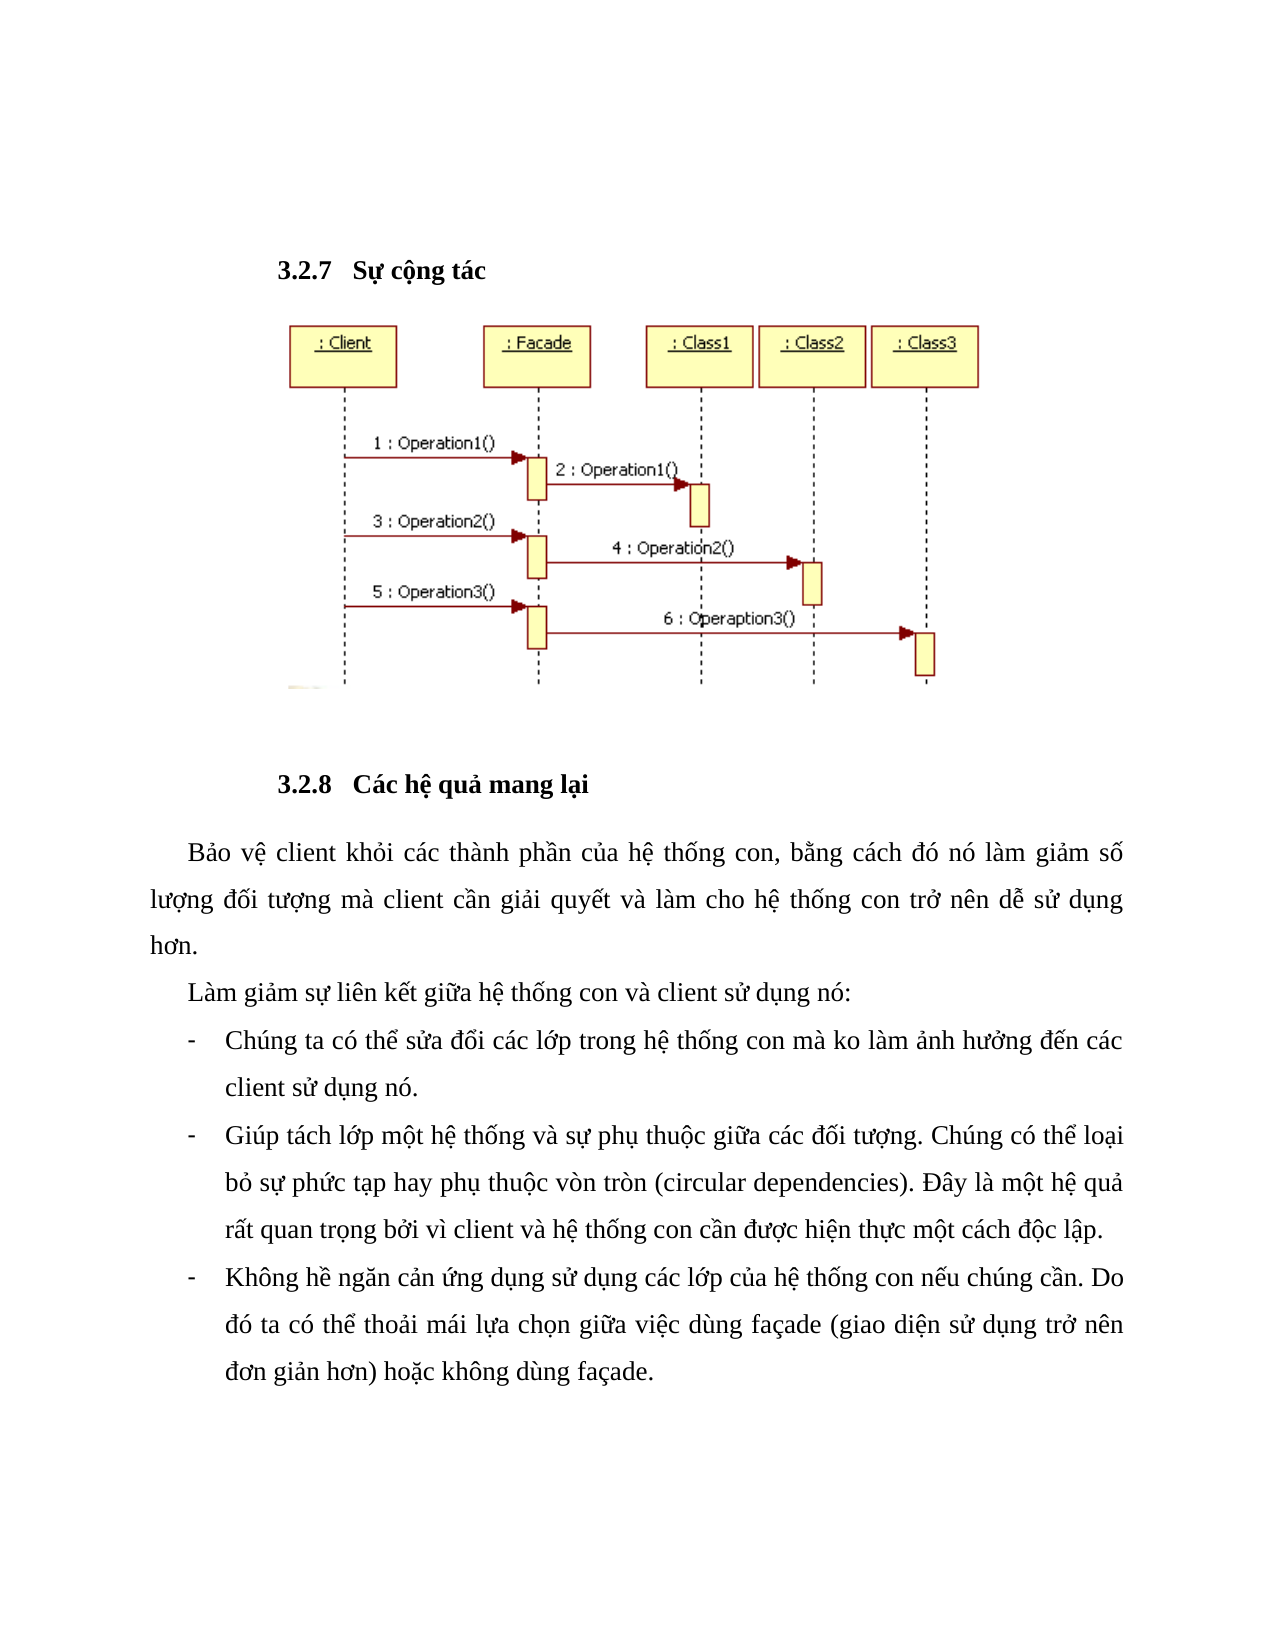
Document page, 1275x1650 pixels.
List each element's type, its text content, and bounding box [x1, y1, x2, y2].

list Chúng ta có thể sửa đổi các lớp trong hệ thống con mà ko làm ảnh hưởng đến các client sử dụng nó. [187, 1023, 1125, 1102]
list Không hề ngăn cản ứng dụng sử dụng các lớp của hệ thống con nếu chúng cần. Do đó ta có thể thoải mái lựa chọn giữa việc dùng façade (giao diện sử dụng trở nên đơn giản hơn) hoặc không dùng façade. [187, 1260, 1125, 1386]
picture [288, 321, 987, 689]
text Làm giảm sự liên kết giữa hệ thống con và client sử dụng nó: [150, 976, 1125, 1007]
list Các hệ quả mang lại [277, 769, 1125, 800]
list Giúp tách lớp một hệ thống và sự phụ thuộc giữa các đối tượng. Chúng có thể loại bỏ sự phức tạp hay phụ thuộc vòn tròn (circular dependencies). Đây là một hệ quả rất quan trọng bởi vì client và hệ thống con cần được hiện thực một cách độc lập. [187, 1118, 1125, 1244]
text Bảo vệ client khỏi các thành phần của hệ thống con, bằng cách đó nó làm giảm số lượng đối tượng mà client cần giải quyết và làm cho hệ thống con trở nên dễ sử dụng hơn. [150, 836, 1125, 961]
list Sự cộng tác [277, 254, 1125, 285]
